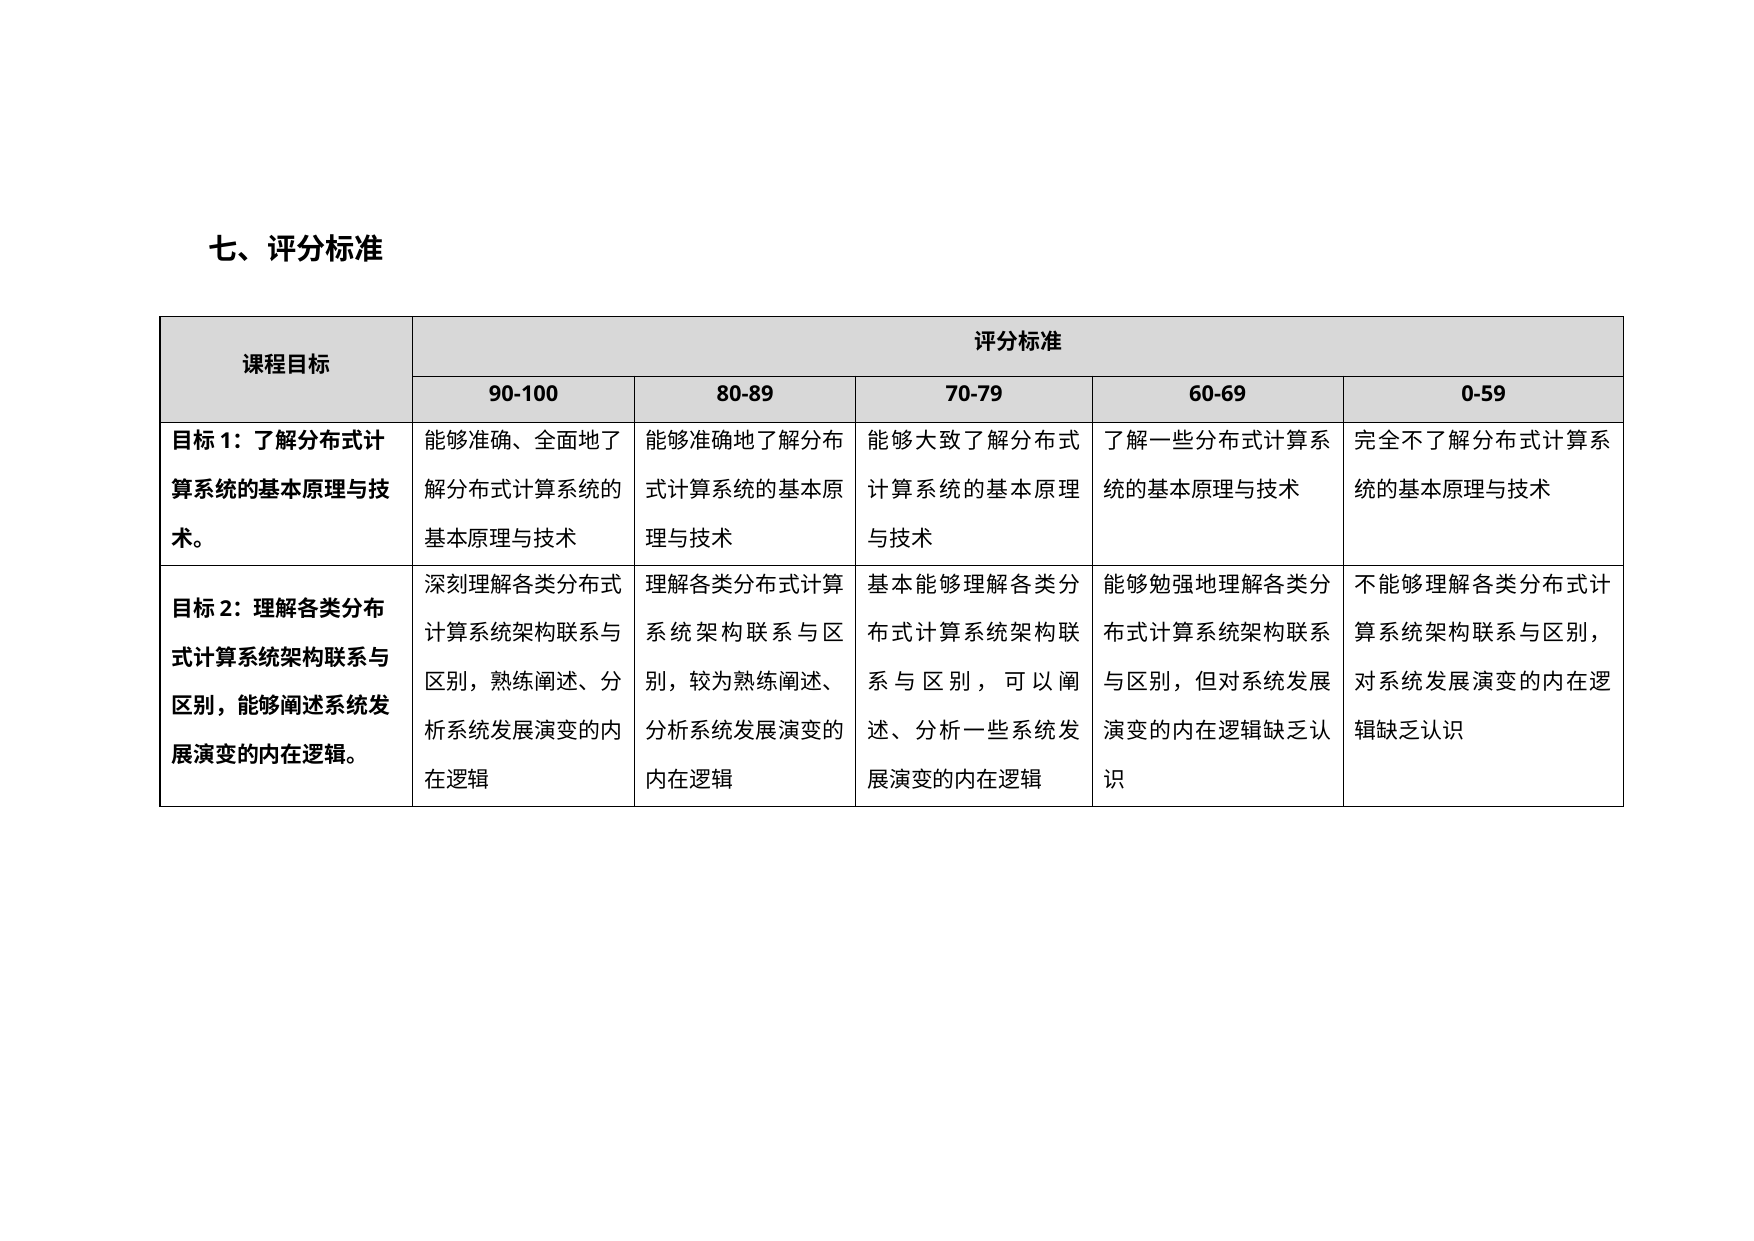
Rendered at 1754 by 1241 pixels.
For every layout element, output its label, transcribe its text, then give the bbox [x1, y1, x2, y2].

table_cell 60-69 [1093, 377, 1343, 422]
table_cell 基本能够理解各类分布式计算系统架构联系与区别，可以阐述、分析一些系统发展演变的内在逻辑 [856, 566, 1092, 806]
table_cell 80-89 [635, 377, 855, 422]
table_cell 能够准确、全面地了解分布式计算系统的基本原理与技术 [413, 423, 634, 565]
table_cell 深刻理解各类分布式计算系统架构联系与区别，熟练阐述、分析系统发展演变的内在逻辑 [413, 566, 634, 806]
table_cell 能够大致了解分布式计算系统的基本原理与技术 [856, 423, 1092, 565]
table_header 课程目标 [161, 317, 412, 422]
table_cell 不能够理解各类分布式计算系统架构联系与区别，对系统发展演变的内在逻辑缺乏认识 [1344, 566, 1623, 806]
table_cell 了解一些分布式计算系统的基本原理与技术 [1093, 423, 1343, 565]
table_cell 完全不了解分布式计算系统的基本原理与技术 [1344, 423, 1623, 565]
table_cell 70-79 [856, 377, 1092, 422]
table_cell 能够勉强地理解各类分布式计算系统架构联系与区别，但对系统发展演变的内在逻辑缺乏认识 [1093, 566, 1343, 806]
subtitle 七、评分标准 [150, 214, 1604, 279]
table_cell 90-100 [413, 377, 634, 422]
table_header 评分标准 [413, 317, 1623, 376]
table_cell 目标2：理解各类分布式计算系统架构联系与区别，能够阐述系统发展演变的内在逻辑。 [161, 566, 412, 806]
table_cell 理解各类分布式计算系统架构联系与区别，较为熟练阐述、分析系统发展演变的内在逻辑 [635, 566, 855, 806]
table_cell 能够准确地了解分布式计算系统的基本原理与技术 [635, 423, 855, 565]
table_cell 目标1：了解分布式计算系统的基本原理与技术。 [161, 423, 412, 565]
table_cell 0-59 [1344, 377, 1623, 422]
